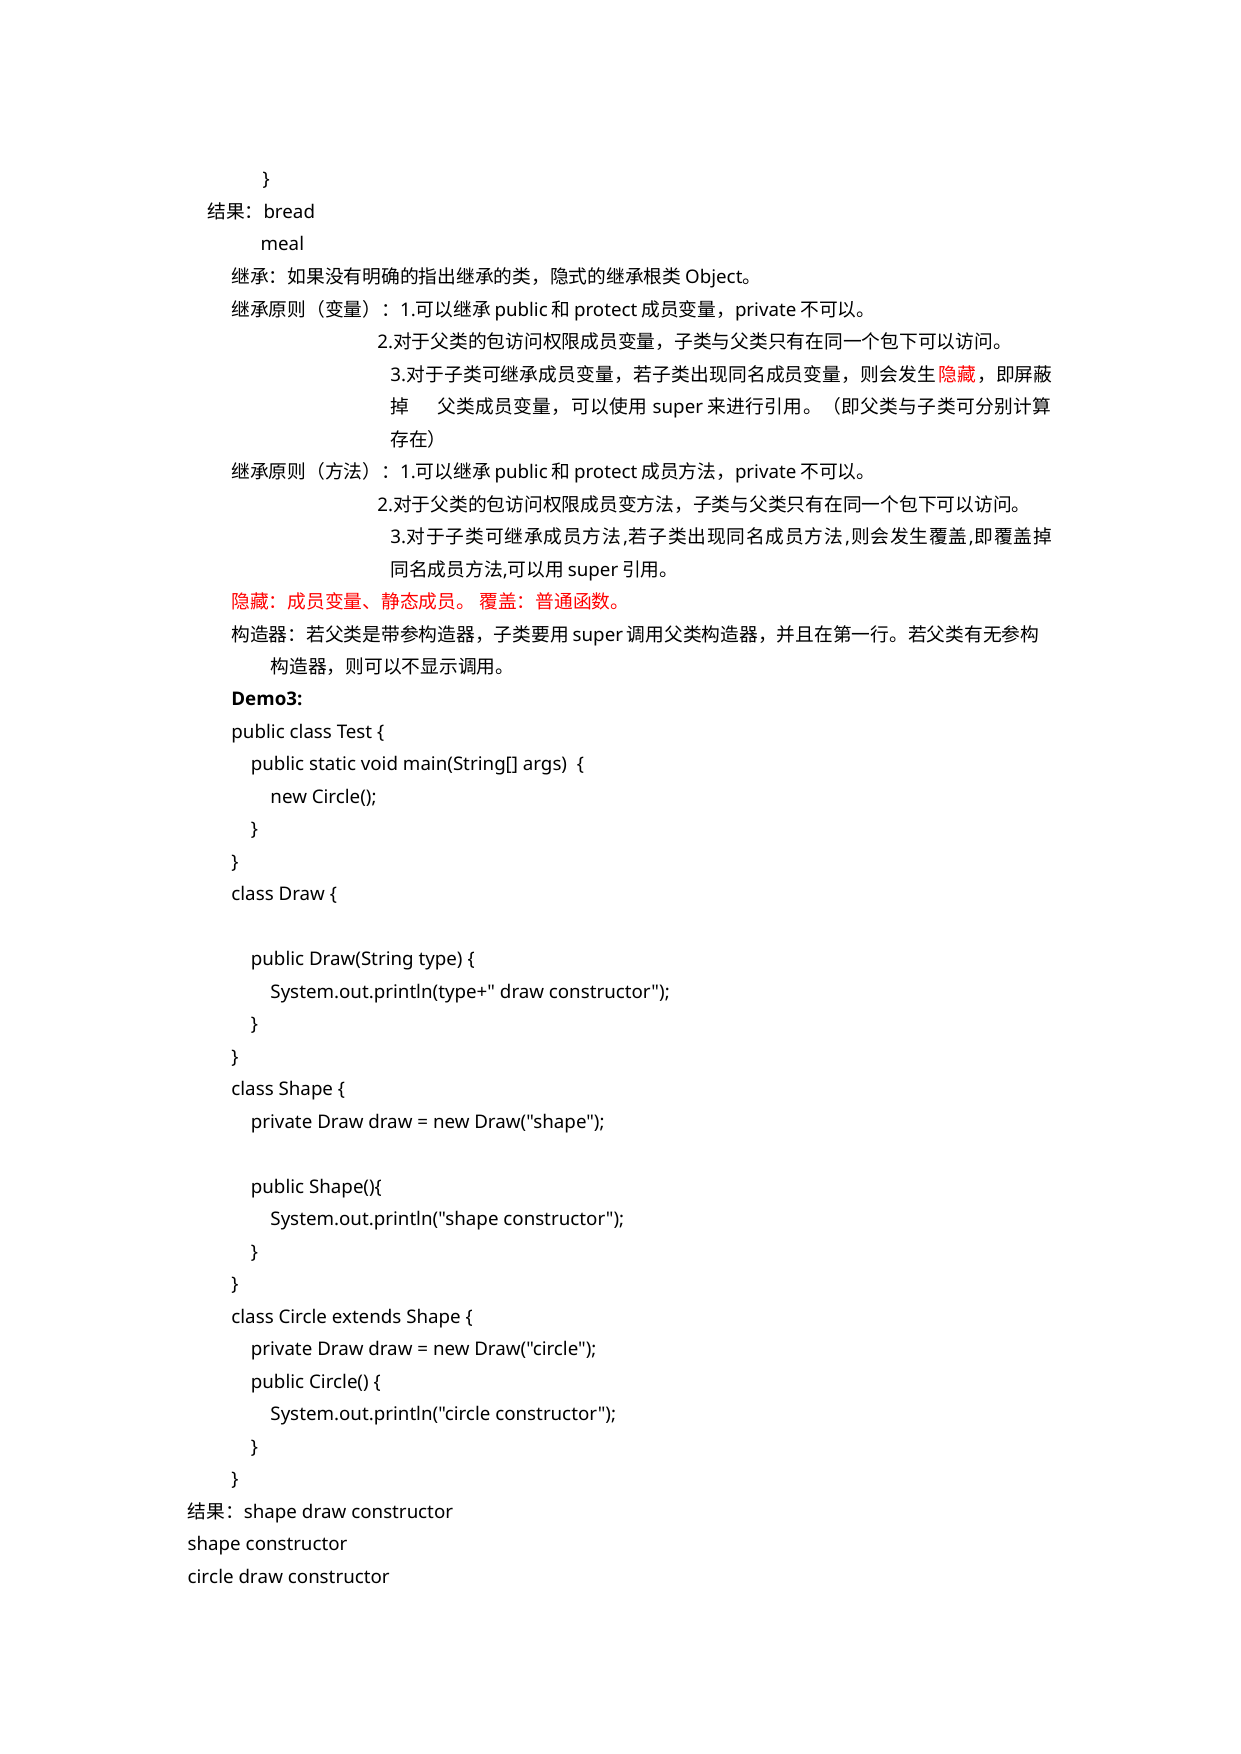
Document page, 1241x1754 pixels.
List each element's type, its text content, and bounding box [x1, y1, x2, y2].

text 隐藏：成员变量、静态成员。 覆盖：普通函数。 [187, 584, 1053, 617]
text 继承原则（方法）：1.可以继承public和protect成员方法，private不可以。 [187, 454, 1053, 487]
text public static void main(String[] args) { [231, 747, 1053, 779]
text circle draw constructor [187, 1559, 1053, 1592]
text 3.对于子类可继承成员方法,若子类出现同名成员方法,则会发生覆盖,即覆盖掉 同名成员方法,可以用super引用。 [390, 519, 1053, 584]
text System.out.println("circle constructor"); [231, 1397, 1053, 1429]
text private Draw draw = new Draw("shape"); [231, 1104, 1053, 1137]
text 继承原则（变量）：1.可以继承public和protect成员变量，private不可以。 [187, 292, 1053, 324]
text 构造器，则可以不显示调用。 [231, 649, 1053, 682]
text 构造器：若父类是带参构造器，子类要用super调用父类构造器，并且在第一行。若父类有无参构 [231, 617, 1053, 649]
text class Circle extends Shape { [231, 1299, 1053, 1332]
text 继承：如果没有明确的指出继承的类，隐式的继承根类Object。 [187, 259, 1053, 292]
text public Draw(String type) { [231, 942, 1053, 974]
text System.out.println("shape constructor"); [231, 1202, 1053, 1234]
list } [225, 162, 1053, 194]
text shape constructor [187, 1527, 1053, 1559]
text public Circle() { [231, 1364, 1053, 1397]
text System.out.println(type+" draw constructor"); [231, 974, 1053, 1007]
text private Draw draw = new Draw("circle"); [231, 1332, 1053, 1364]
text } [231, 1462, 1053, 1494]
text class Draw { [231, 877, 1053, 909]
text new Circle(); [231, 779, 1053, 812]
text class Shape { [231, 1072, 1053, 1104]
text public class Test { [231, 714, 1053, 747]
text } [231, 1007, 1053, 1039]
text } [231, 844, 1053, 877]
text 3.对于子类可继承成员变量，若子类出现同名成员变量，则会发生隐藏，即屏蔽掉 父类成员变量，可以使用super来进行引用。（即父类与子类可分别计算存在） [390, 357, 1053, 454]
text public Shape(){ [231, 1169, 1053, 1202]
text meal [187, 227, 1053, 259]
text 2.对于父类的包访问权限成员变量，子类与父类只有在同一个包下可以访问。 [187, 324, 1053, 357]
text 结果：bread [187, 194, 1053, 227]
text 2.对于父类的包访问权限成员变方法，子类与父类只有在同一个包下可以访问。 [187, 487, 1053, 519]
text 结果：shape draw constructor [187, 1494, 1053, 1527]
text } [231, 1039, 1053, 1072]
text } [231, 1267, 1053, 1299]
text Demo3: [231, 682, 1053, 714]
text } [231, 812, 1053, 844]
text } [231, 1429, 1053, 1462]
text } [231, 1234, 1053, 1267]
